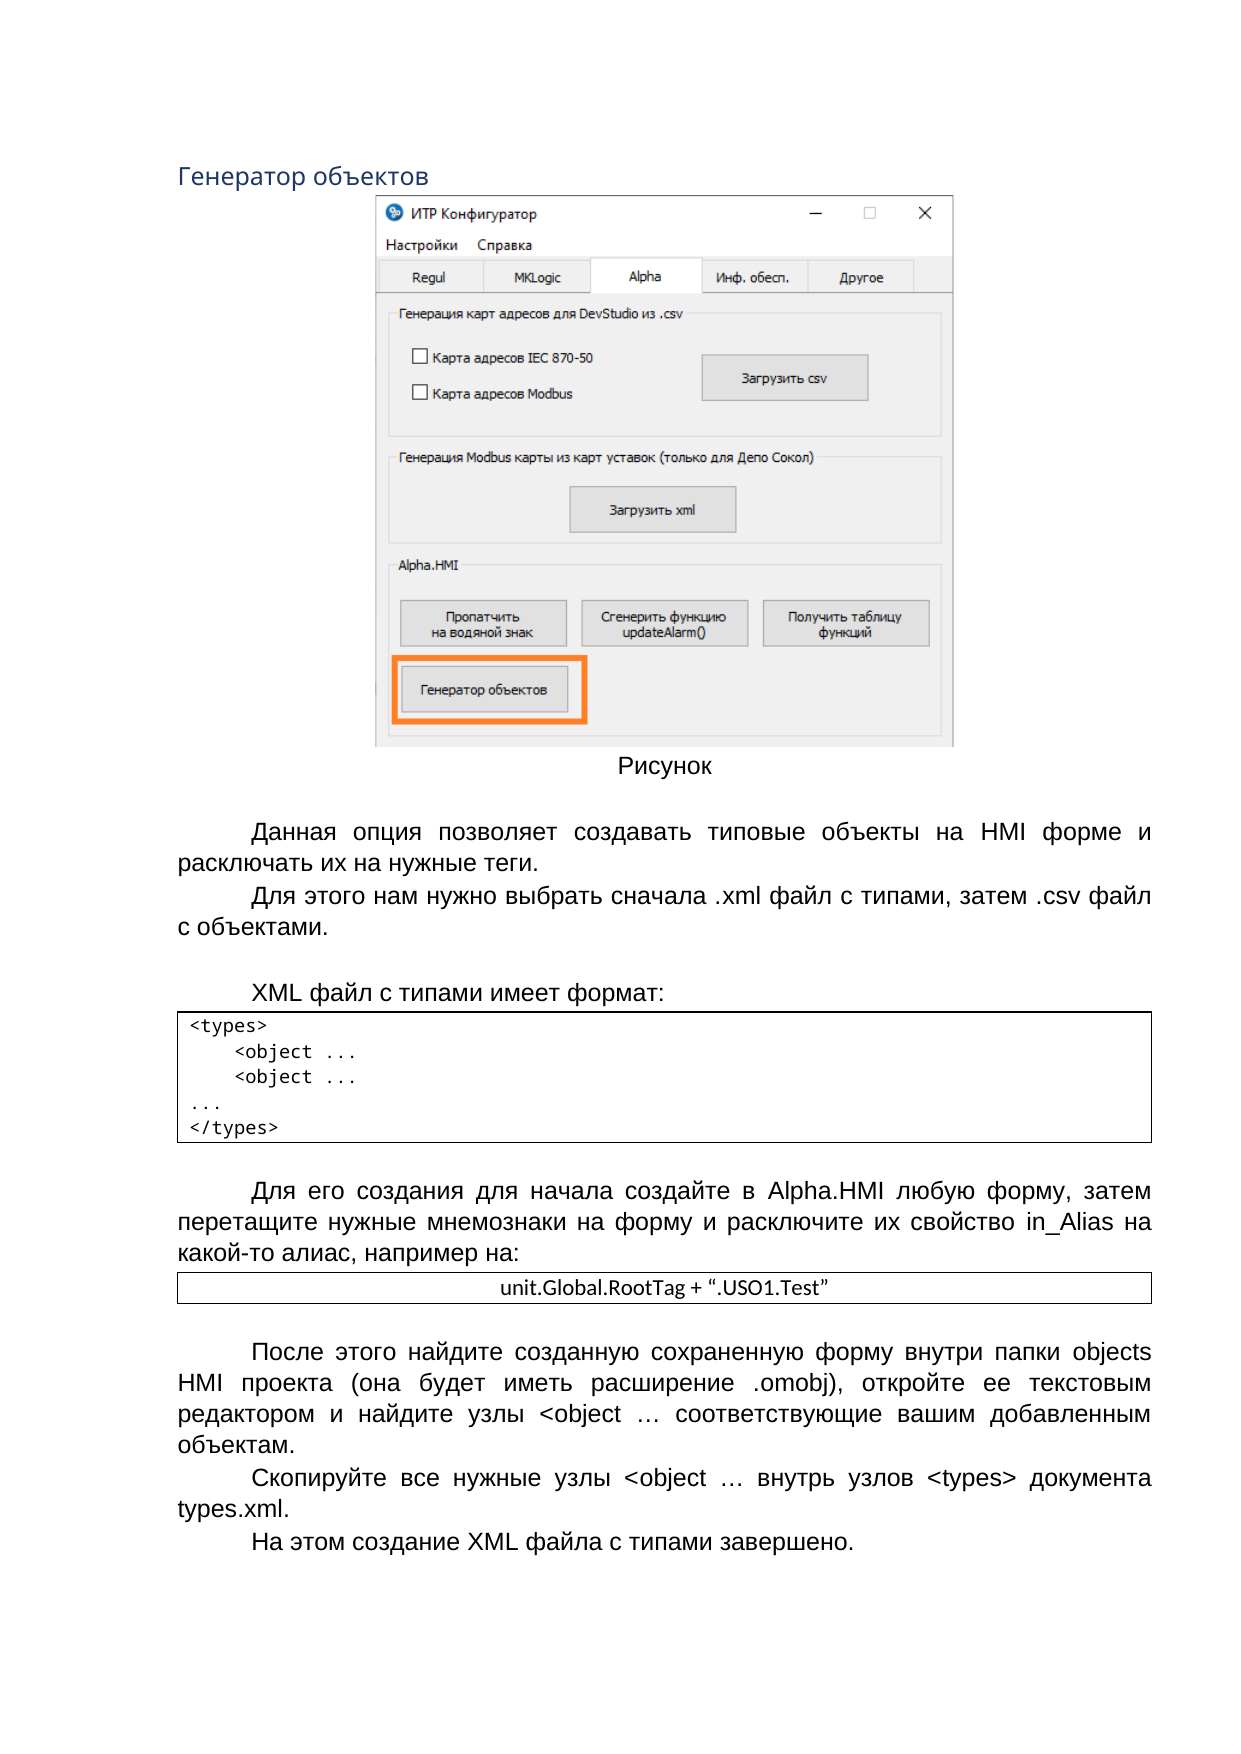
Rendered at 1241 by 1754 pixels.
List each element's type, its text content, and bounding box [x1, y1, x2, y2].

subtitle Генератор объектов [177, 159, 1152, 193]
text Для этого нам нужно выбрать сначала .xml файл с типами, затем .csv файл с объектами. [177, 881, 1152, 941]
picture [375, 195, 954, 747]
text На этом создание XML файла с типами завершено. [177, 1527, 1152, 1556]
table_header unit.Global.RootTag + “.USO1.Test” [178, 1273, 1151, 1303]
text После этого найдите созданную сохраненную форму внутри папки objects HMI проекта (она будет иметь расширение .omobj), откройте ее текстовым редактором и найдите узлы <object … соответствующие вашим добавленным объектам. [177, 1337, 1152, 1459]
text Данная опция позволяет создавать типовые объекты на HMI форме и расключать их на нужные теги. [177, 817, 1152, 877]
text Рисунок [177, 751, 1152, 779]
text Для его создания для начала создайте в Alpha.HMI любую форму, затем перетащите нужные мнемознаки на форму и расключите их свойство in_Alias на какой-то алиас, например на: [177, 1176, 1152, 1267]
text XML файл с типами имеет формат: [177, 978, 1152, 1007]
text Скопируйте все нужные узлы <object … внутрь узлов <types> документа types.xml. [177, 1463, 1152, 1523]
table_header <types> <object ... <object ... ... </types> [178, 1013, 1151, 1142]
